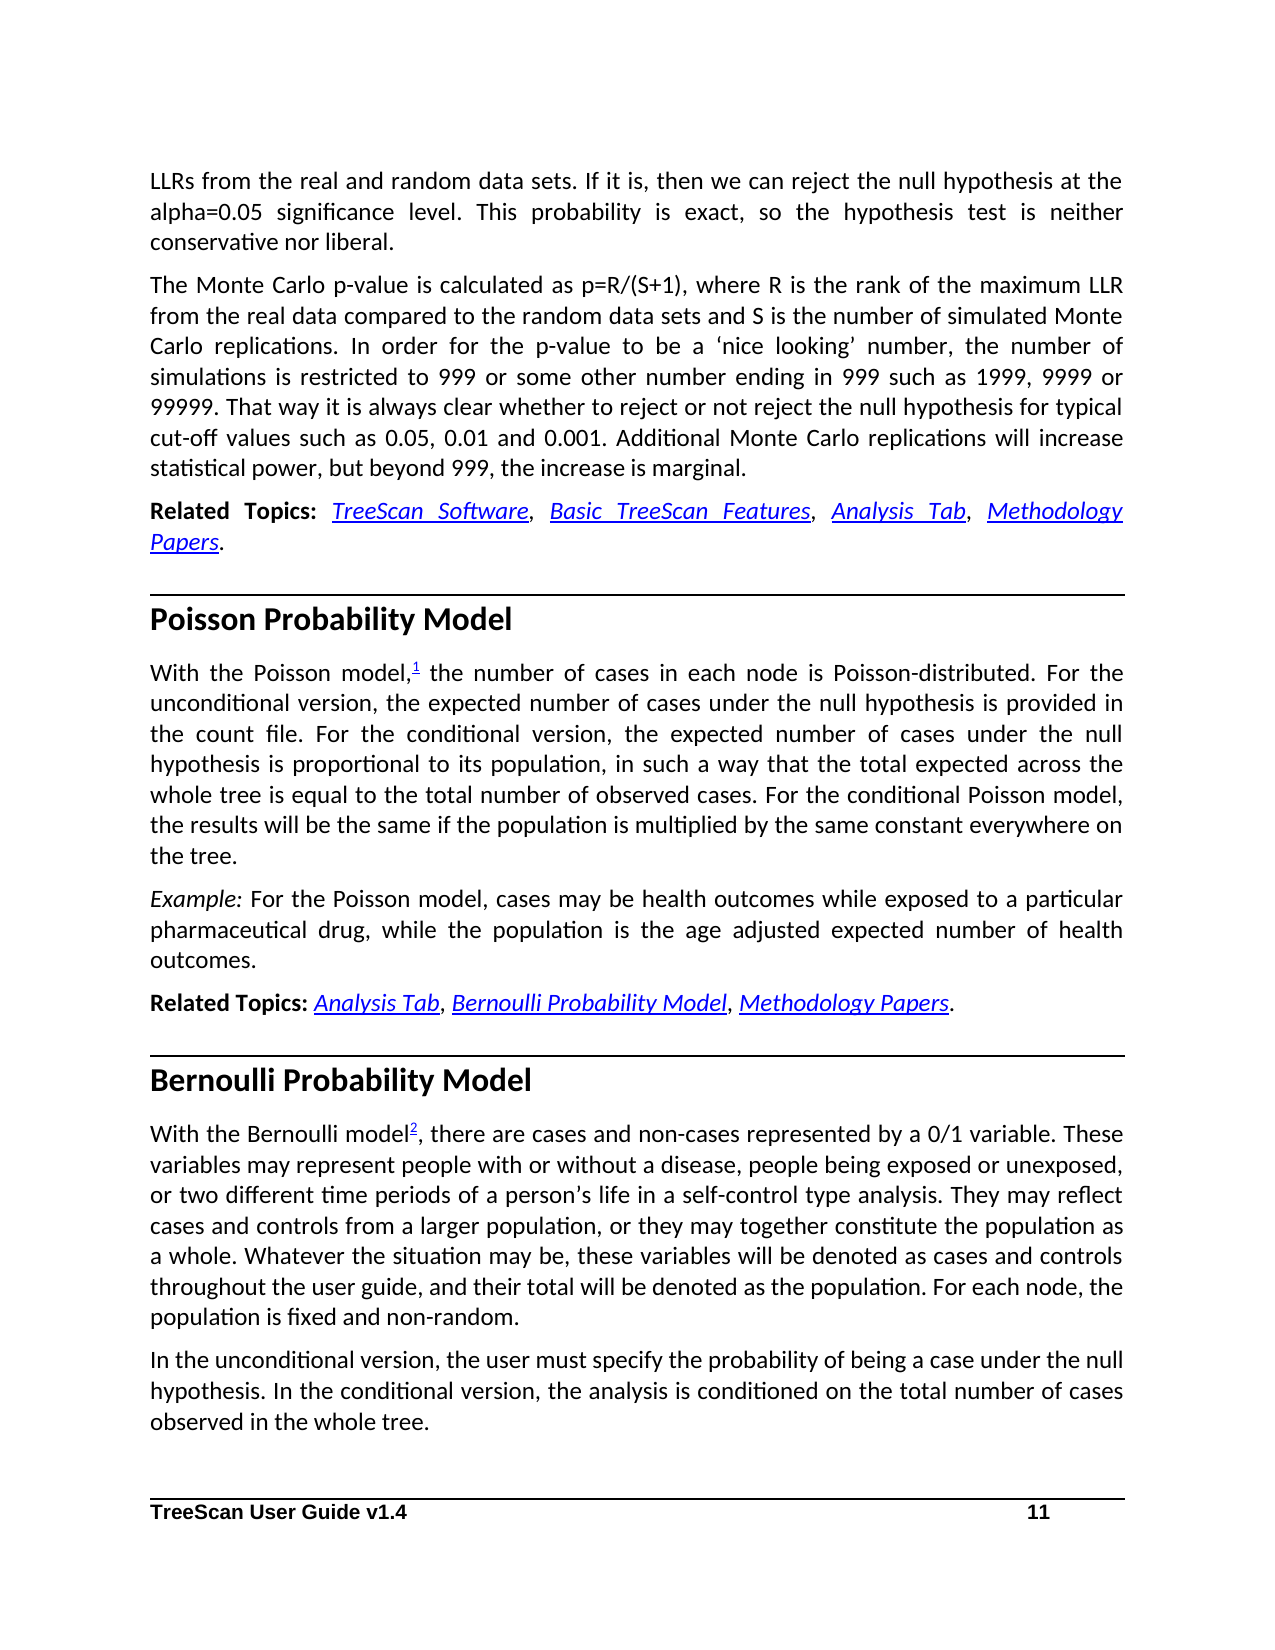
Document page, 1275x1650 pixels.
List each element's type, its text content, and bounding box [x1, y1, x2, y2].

subtitle Poisson Probability Model [150, 596, 1125, 638]
text Related Topics: TreeScan Software, Basic TreeScan Features, Analysis Tab, Methodology Papers. [150, 495, 1125, 556]
text Related Topics: Analysis Tab, Bernoulli Probability Model, Methodology Papers. [150, 987, 1125, 1018]
subtitle Bernoulli Probability Model [150, 1057, 1125, 1100]
text In the unconditional version, the user must specify the probability of being a case under the null hypothesis. In the conditional version, the analysis is conditioned on the total number of cases observed in the whole tree. [150, 1344, 1125, 1436]
text With the Poisson model,1 the number of cases in each node is Poisson-distributed. For the unconditional version, the expected number of cases under the null hypothesis is provided in the count file. For the conditional version, the expected number of cases under the null hypothesis is proportional to its population, in such a way that the total expected across the whole tree is equal to the total number of observed cases. For the conditional Poisson model, the results will be the same if the population is multiplied by the same constant everywhere on the tree. [150, 657, 1125, 871]
text Example: For the Poisson model, cases may be health outcomes while exposed to a particular pharmaceutical drug, while the population is the age adjusted expected number of health outcomes. [150, 883, 1125, 975]
text The Monte Carlo p-value is calculated as p=R/(S+1), where R is the rank of the maximum LLR from the real data compared to the random data sets and S is the number of simulated Monte Carlo replications. In order for the p-value to be a ‘nice looking’ number, the number of simulations is restricted to 999 or some other number ending in 999 such as 1999, 9999 or 99999. That way it is always clear whether to reject or not reject the null hypothesis for typical cut-off values such as 0.05, 0.01 and 0.001. Additional Monte Carlo replications will increase statistical power, but beyond 999, the increase is marginal. [150, 269, 1125, 483]
text With the Bernoulli model2, there are cases and non-cases represented by a 0/1 variable. These variables may represent people with or without a disease, people being exposed or unexposed, or two different time periods of a person’s life in a self-control type analysis. They may reflect cases and controls from a larger population, or they may together constitute the population as a whole. Whatever the situation may be, these variables will be denoted as cases and controls throughout the user guide, and their total will be denoted as the population. For each node, the population is fixed and non-random. [150, 1118, 1125, 1332]
